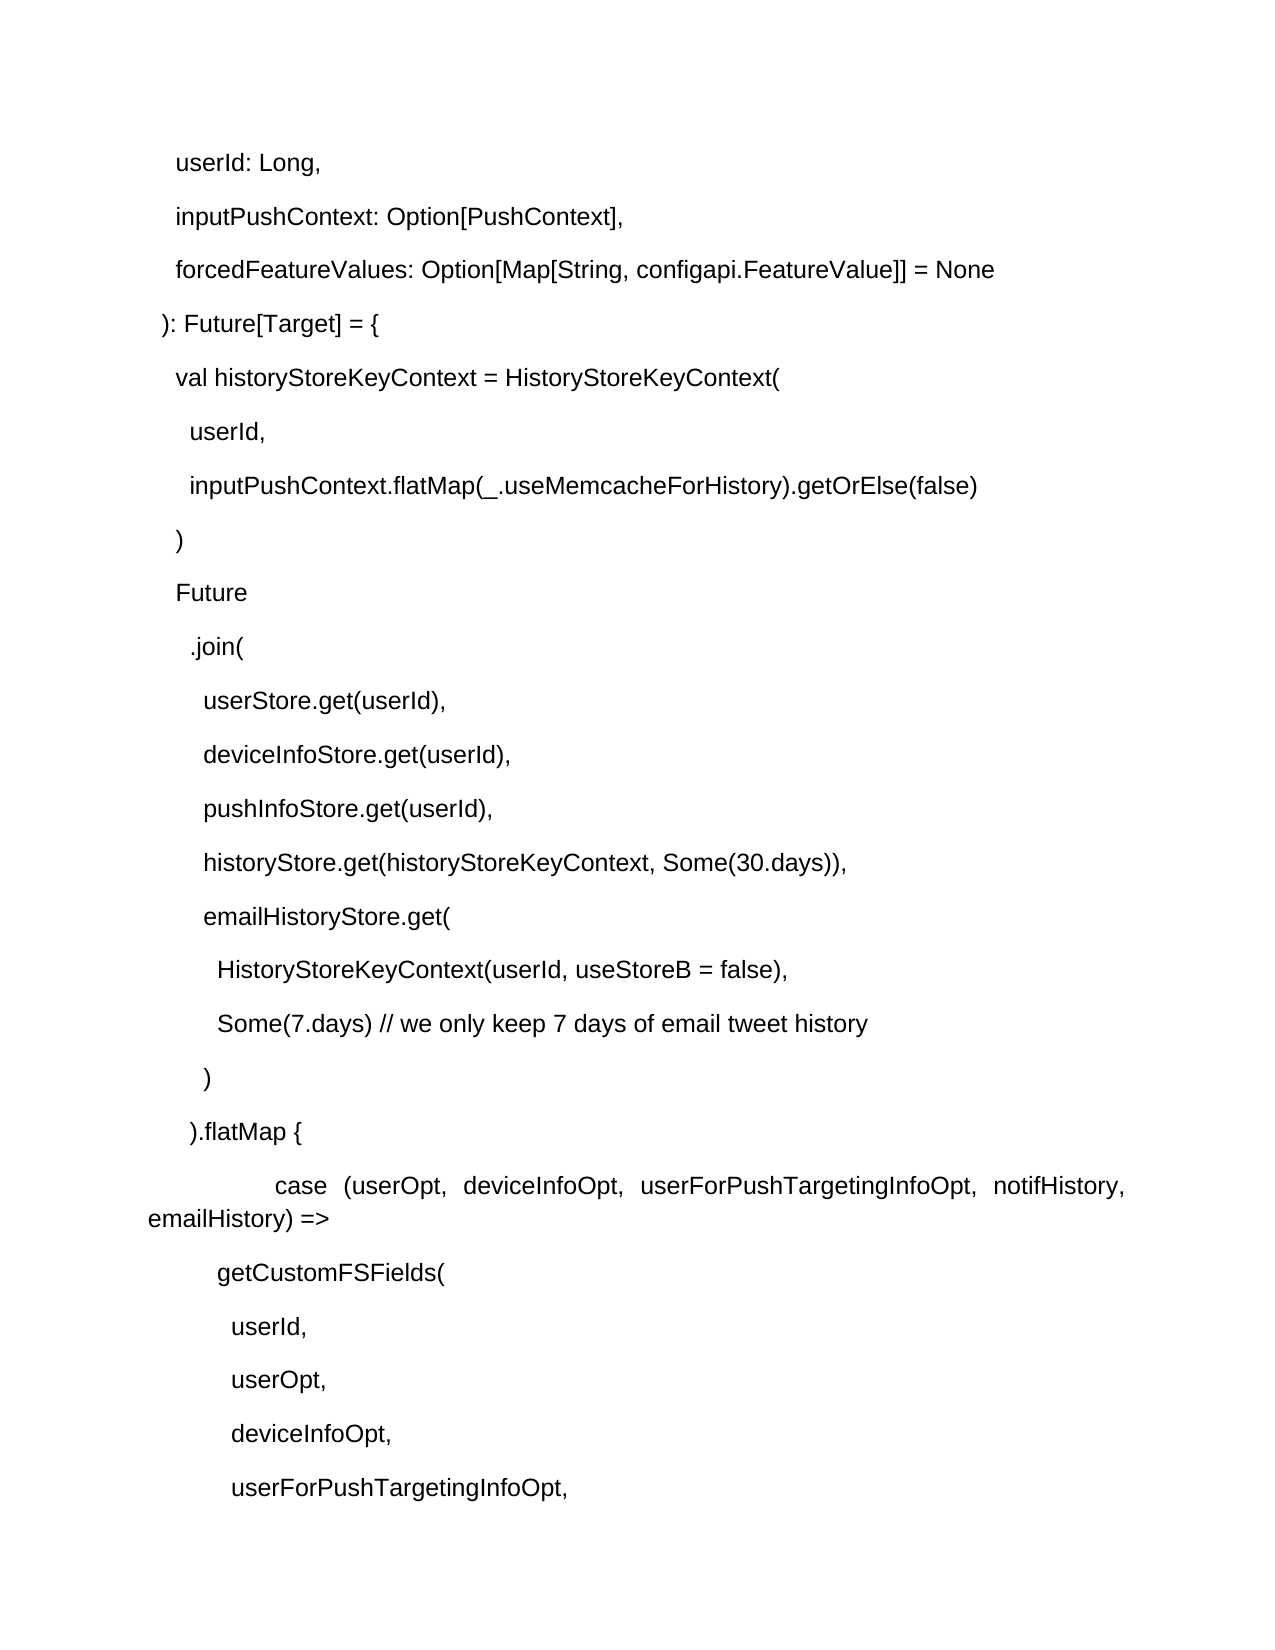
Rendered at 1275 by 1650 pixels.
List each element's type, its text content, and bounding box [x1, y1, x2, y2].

text userOpt, [148, 1365, 1127, 1394]
text inputPushContext: Option[PushContext], [148, 201, 1127, 230]
text Some(7.days) // we only keep 7 days of email tweet history [148, 1009, 1127, 1038]
text deviceInfoStore.get(userId), [148, 740, 1127, 769]
text userId: Long, [148, 148, 1127, 176]
text getCustomFSFields( [148, 1258, 1127, 1286]
text ) [148, 1063, 1127, 1092]
text inputPushContext.flatMap(_.useMemcacheForHistory).getOrElse(false) [148, 471, 1127, 499]
text userForPushTargetingInfoOpt, [148, 1473, 1127, 1502]
text userId, [148, 1312, 1127, 1340]
text ).flatMap { [148, 1117, 1127, 1146]
text val historyStoreKeyContext = HistoryStoreKeyContext( [148, 363, 1127, 392]
text pushInfoStore.get(userId), [148, 794, 1127, 823]
text deviceInfoOpt, [148, 1419, 1127, 1448]
text .join( [148, 632, 1127, 661]
text HistoryStoreKeyContext(userId, useStoreB = false), [148, 955, 1127, 984]
text Future [148, 578, 1127, 607]
text ) [148, 524, 1127, 553]
text userId, [148, 417, 1127, 446]
text historyStore.get(historyStoreKeyContext, Some(30.days)), [148, 848, 1127, 876]
text emailHistoryStore.get( [148, 902, 1127, 930]
text case (userOpt, deviceInfoOpt, userForPushTargetingInfoOpt, notifHistory, emailHistory) => [148, 1171, 1127, 1233]
text forcedFeatureValues: Option[Map[String, configapi.FeatureValue]] = None [148, 255, 1127, 284]
text userStore.get(userId), [148, 686, 1127, 715]
text ): Future[Target] = { [148, 309, 1127, 338]
